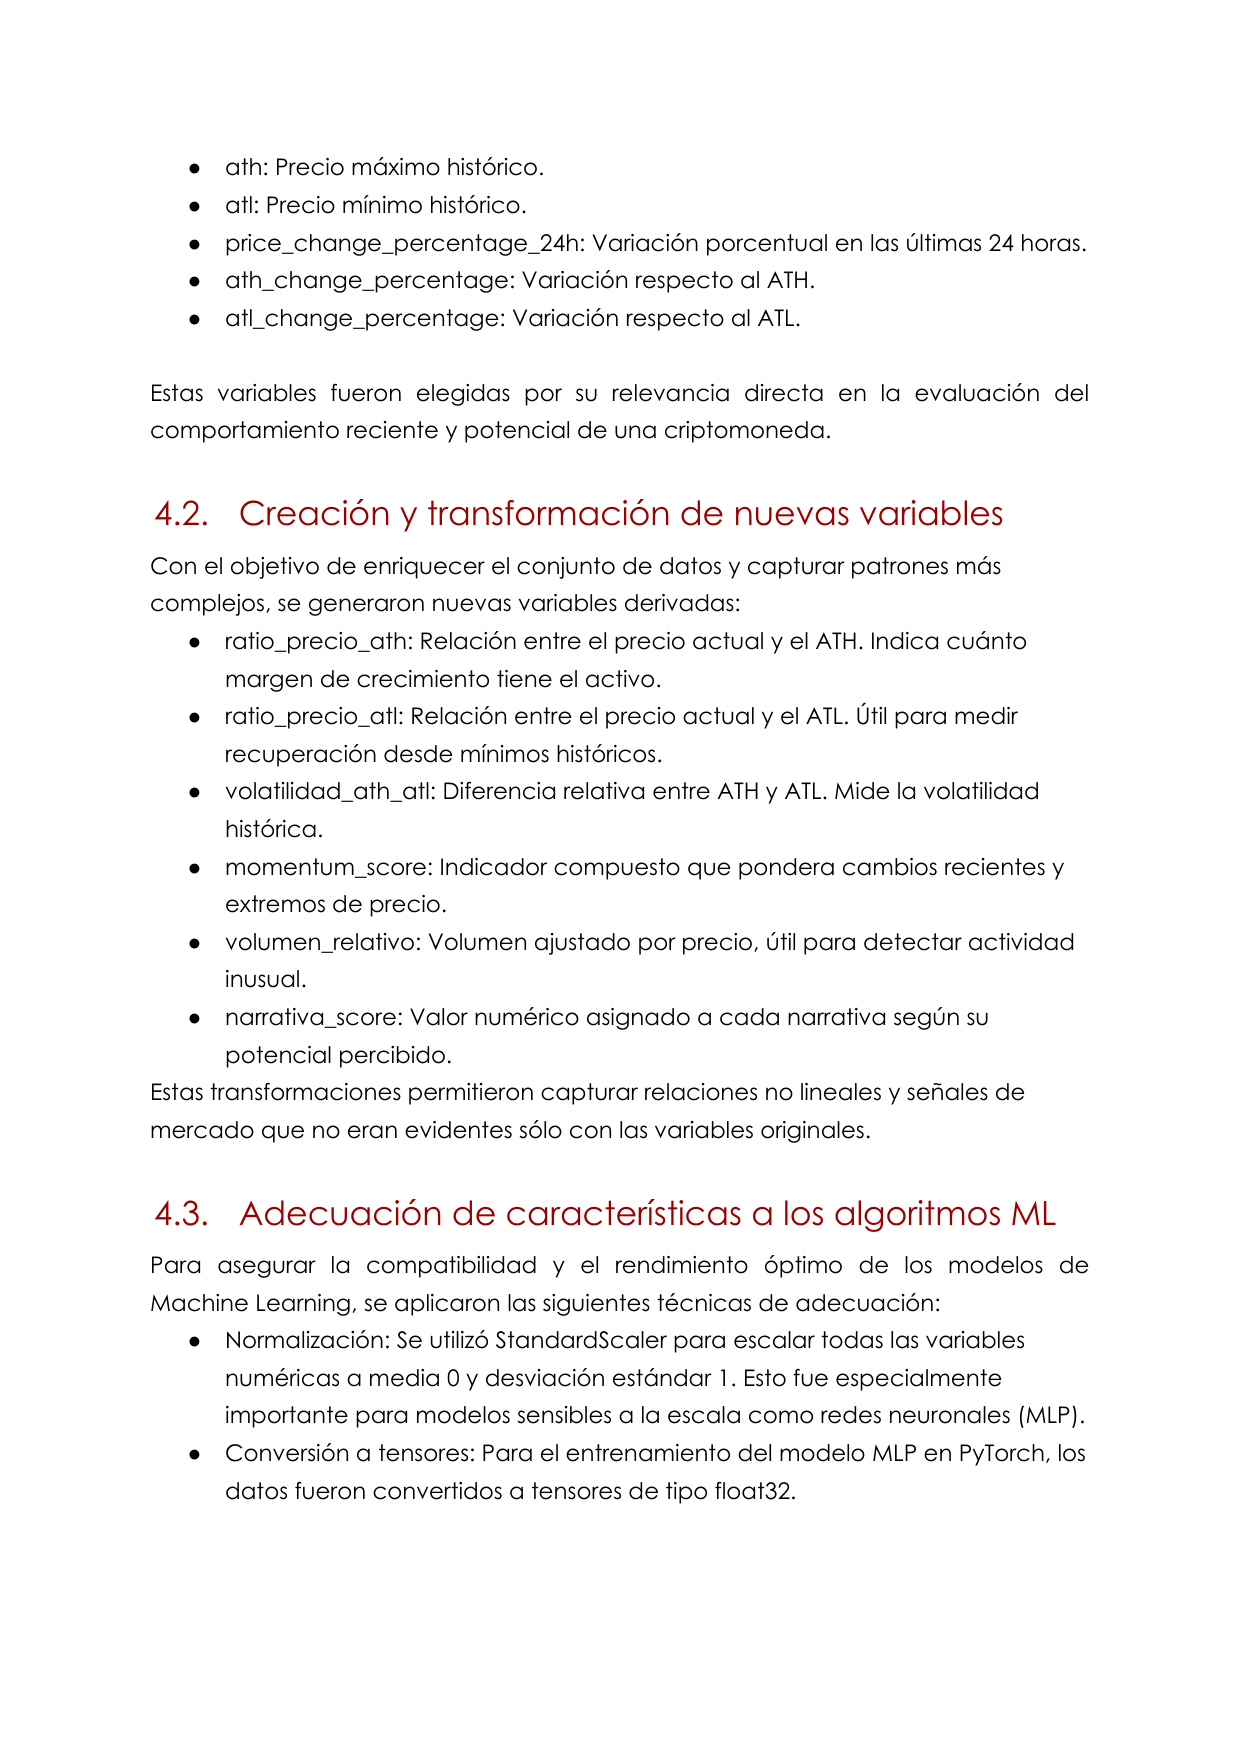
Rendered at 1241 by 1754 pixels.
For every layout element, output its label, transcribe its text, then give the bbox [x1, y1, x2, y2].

list momentum_score: Indicador compuesto que pondera cambios recientes y extremos de precio. [187, 849, 1090, 919]
list volatilidad_ath_atl: Diferencia relativa entre ATH y ATL. Mide la volatilidad histórica. [187, 774, 1090, 844]
subtitle Adecuación de características a los algoritmos ML [209, 1188, 1090, 1235]
list atl_change_percentage: Variación respecto al ATL. [187, 300, 1090, 333]
list Normalización: Se utilizó StandardScaler para escalar todas las variables numéricas a media 0 y desviación estándar 1. Esto fue especialmente importante para modelos sensibles a la escala como redes neuronales (MLP). [187, 1323, 1090, 1431]
list ratio_precio_atl: Relación entre el precio actual y el ATL. Útil para medir recuperación desde mínimos históricos. [187, 699, 1090, 769]
list ath_change_percentage: Variación respecto al ATH. [187, 263, 1090, 296]
text Con el objetivo de enriquecer el conjunto de datos y capturar patrones más complejos, se generaron nuevas variables derivadas: [150, 548, 1090, 619]
list atl: Precio mínimo histórico. [187, 188, 1090, 220]
text Para asegurar la compatibilidad y el rendimiento óptimo de los modelos de Machine Learning, se aplicaron las siguientes técnicas de adecuación: [150, 1248, 1090, 1318]
list ratio_precio_ath: Relación entre el precio actual y el ATH. Indica cuánto margen de crecimiento tiene el activo. [187, 624, 1090, 694]
text Estas transformaciones permitieron capturar relaciones no lineales y señales de mercado que no eran evidentes sólo con las variables originales. [150, 1075, 1090, 1145]
list ath: Precio máximo histórico. [187, 150, 1090, 183]
list price_change_percentage_24h: Variación porcentual en las últimas 24 horas. [187, 225, 1090, 258]
text Estas variables fueron elegidas por su relevancia directa en la evaluación del comportamiento reciente y potencial de una criptomoneda. [150, 376, 1090, 446]
list volumen_relativo: Volumen ajustado por precio, útil para detectar actividad inusual. [187, 924, 1090, 995]
list narrativa_score: Valor numérico asignado a cada narrativa según su potencial percibido. [187, 1000, 1090, 1070]
list Conversión a tensores: Para el entrenamiento del modelo MLP en PyTorch, los datos fueron convertidos a tensores de tipo float32. [187, 1436, 1090, 1506]
subtitle Creación y transformación de nuevas variables [209, 488, 1090, 536]
